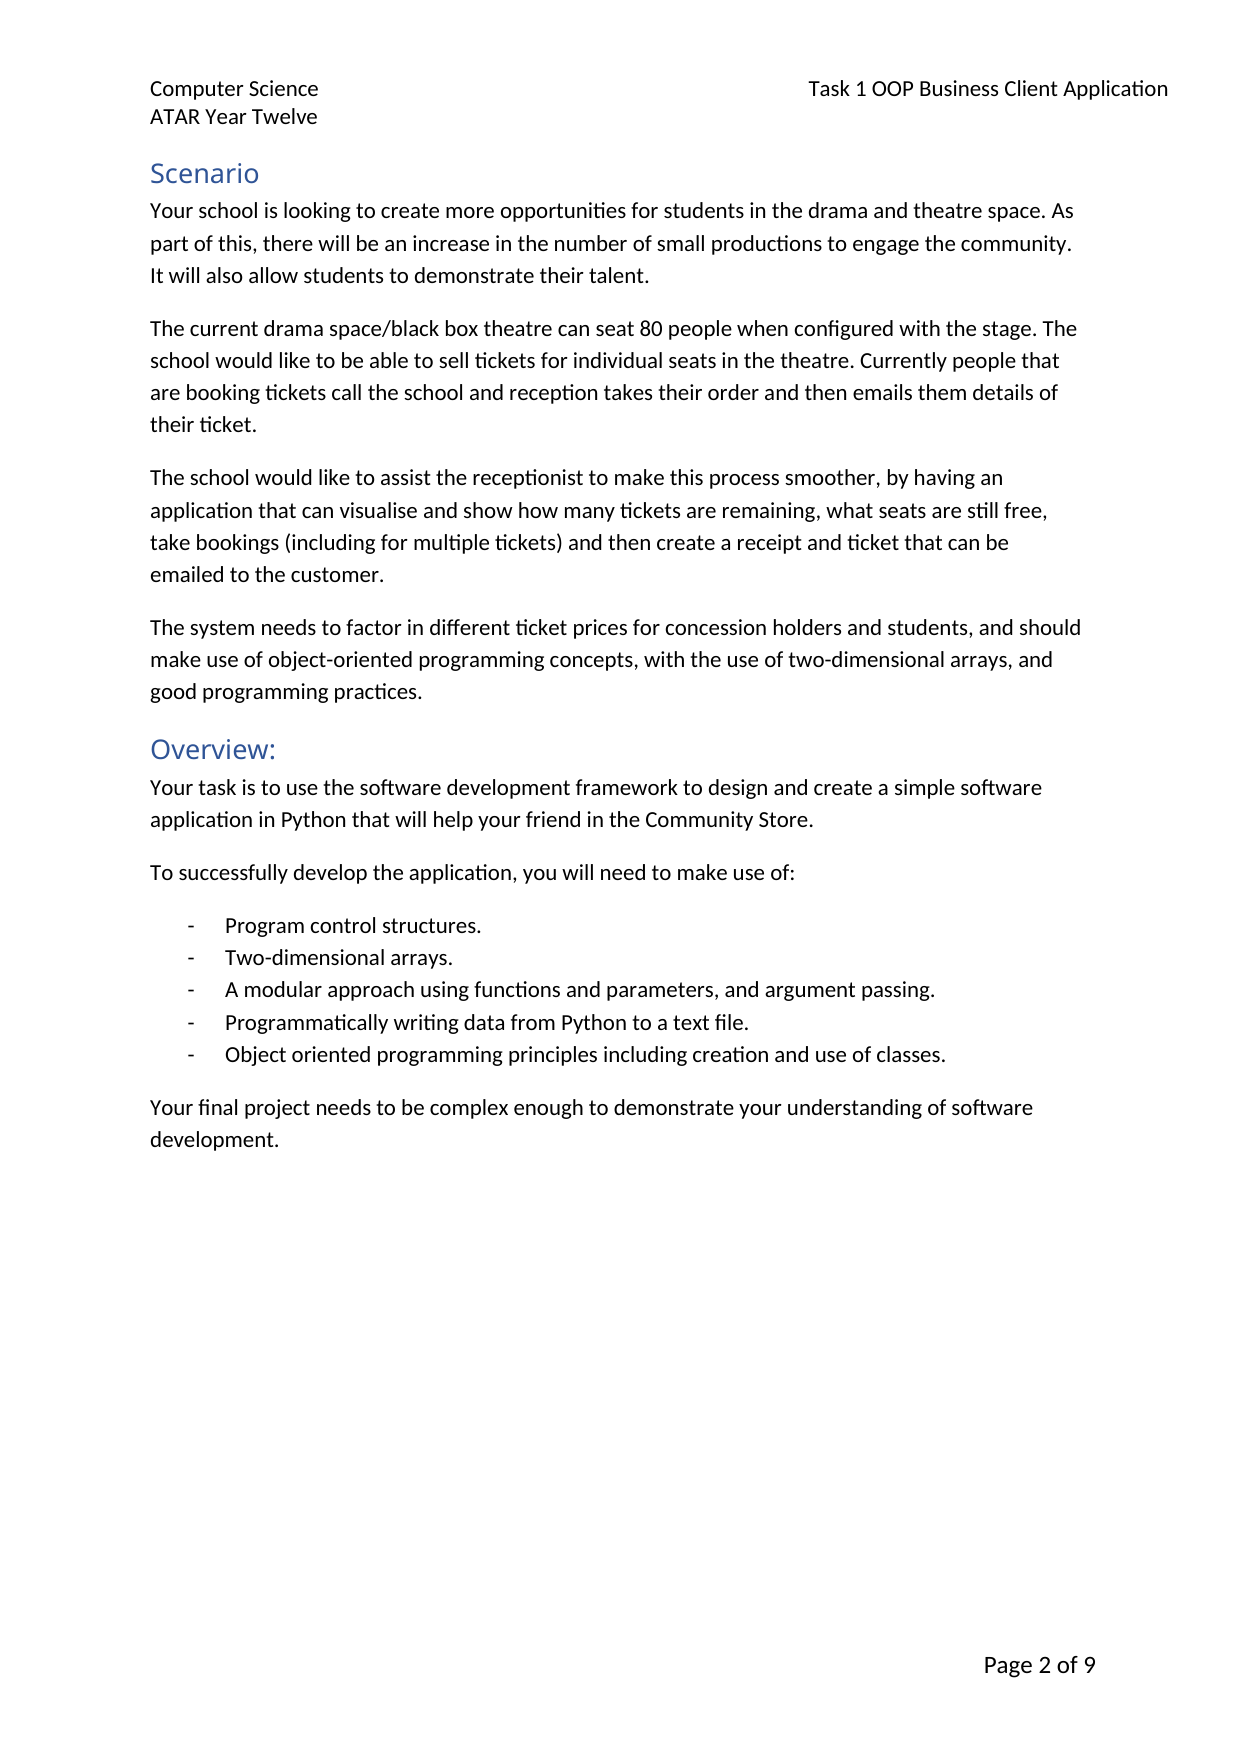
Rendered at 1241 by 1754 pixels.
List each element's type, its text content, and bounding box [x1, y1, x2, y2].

text Your school is looking to create more opportunities for students in the drama and theatre space. As part of this, there will be an increase in the number of small productions to engage the community. It will also allow students to demonstrate their talent. [150, 197, 1090, 289]
list A modular approach using functions and parameters, and argument passing. [187, 976, 1090, 1003]
text To successfully develop the application, you will need to make use of: [150, 858, 1090, 886]
text The school would like to assist the receptionist to make this process smoother, by having an application that can visualise and show how many tickets are remaining, what seats are still free, take bookings (including for multiple tickets) and then create a receipt and ticket that can be emailed to the customer. [150, 463, 1090, 588]
text Your task is to use the software development framework to design and create a simple software application in Python that will help your friend in the Community Store. [150, 773, 1090, 833]
list Object oriented programming principles including creation and use of classes. [187, 1040, 1090, 1068]
text The current drama space/black box theatre can seat 80 people when configured with the stage. The school would like to be able to sell tickets for individual seats in the theatre. Currently people that are booking tickets call the school and reception takes their order and then emails them details of their ticket. [150, 314, 1090, 438]
subtitle Scenario [150, 154, 1090, 191]
subtitle Overview: [150, 731, 1090, 767]
text Your final project needs to be complex enough to demonstrate your understanding of software development. [150, 1093, 1090, 1153]
list Programmatically writing data from Python to a text file. [187, 1008, 1090, 1036]
text The system needs to factor in different ticket prices for concession holders and students, and should make use of object-oriented programming concepts, with the use of two-dimensional arrays, and good programming practices. [150, 613, 1090, 706]
list Two-dimensional arrays. [187, 943, 1090, 971]
list Program control structures. [187, 911, 1090, 939]
